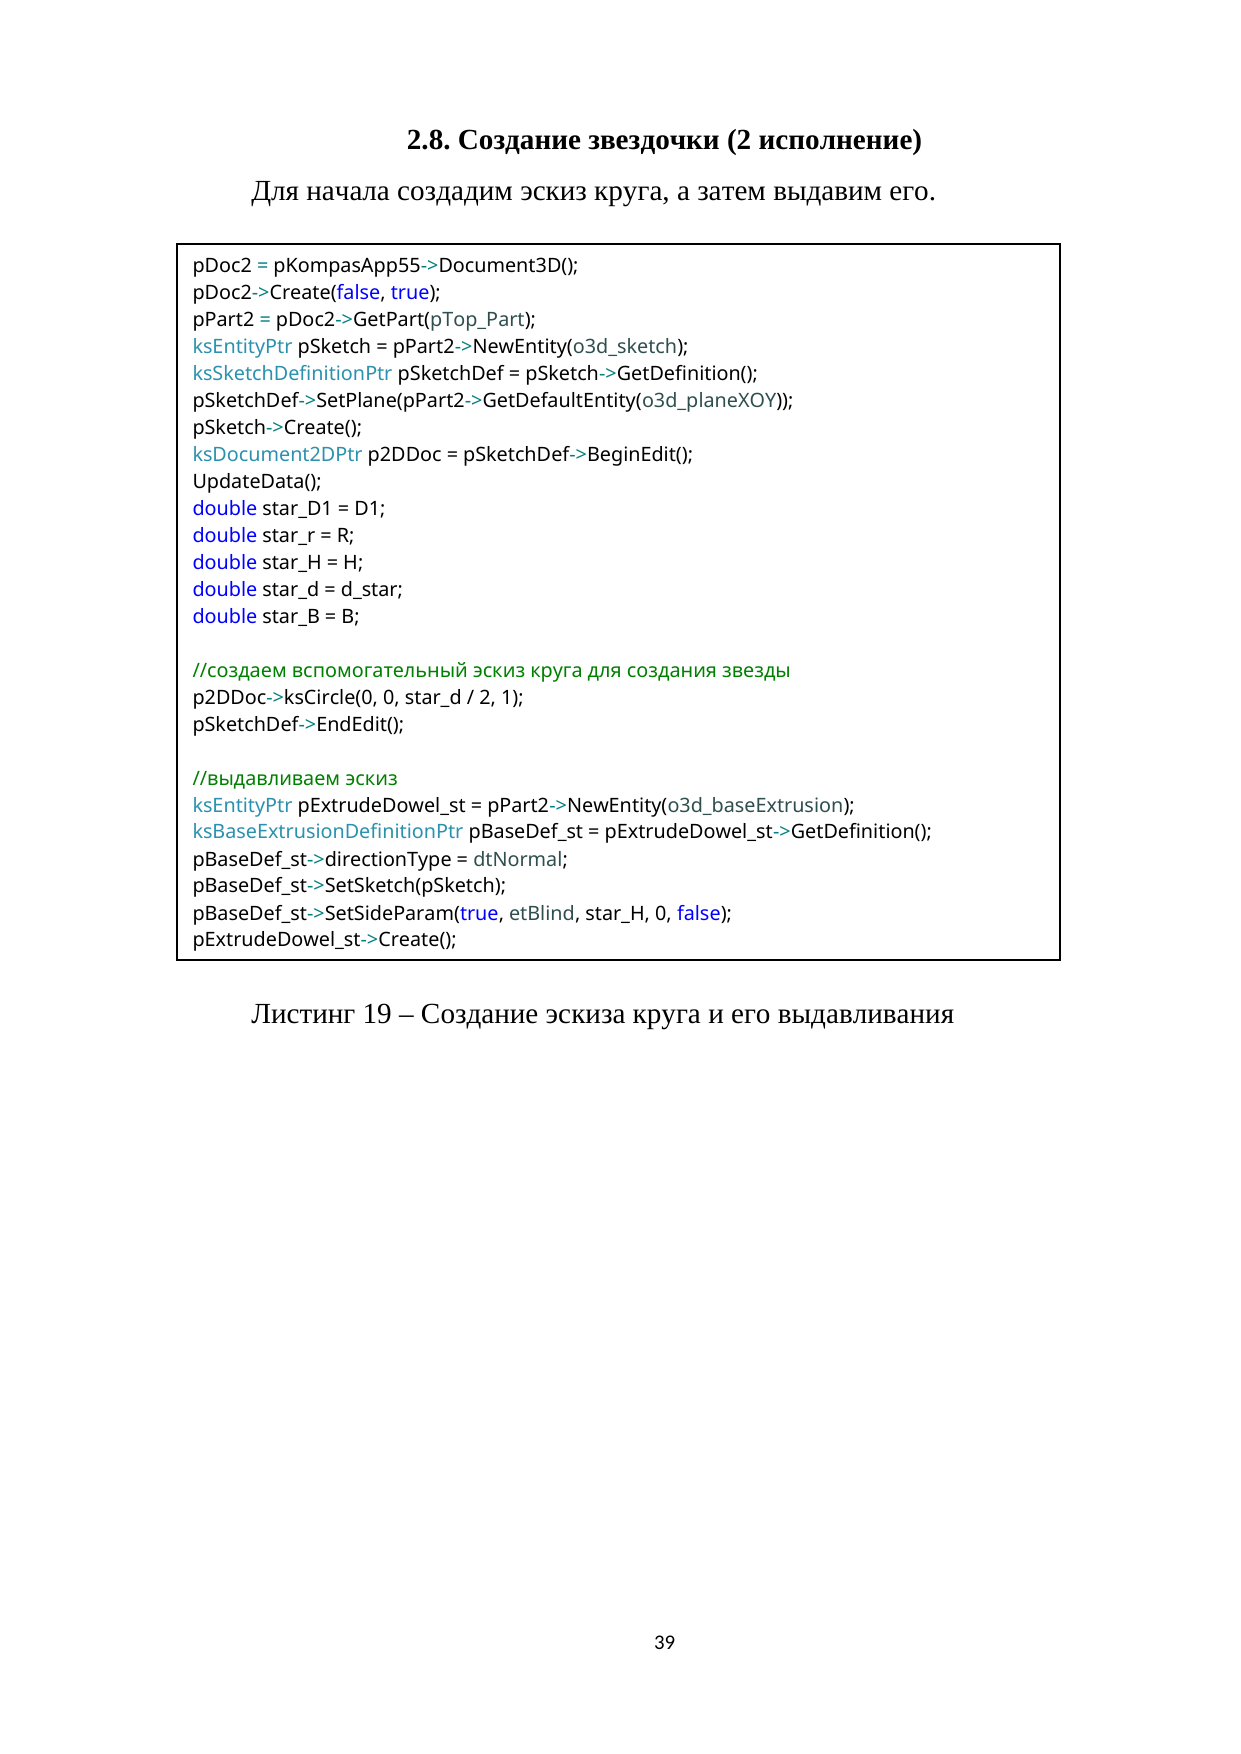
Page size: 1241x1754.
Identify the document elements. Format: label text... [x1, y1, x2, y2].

subtitle 2.8. Создание звездочки (2 исполнение) [177, 122, 1152, 156]
text Для начала создадим эскиз круга, а затем выдавим его. [177, 173, 1152, 206]
text Листинг 19 – Создание эскиза круга и его выдавливания [177, 996, 1152, 1030]
